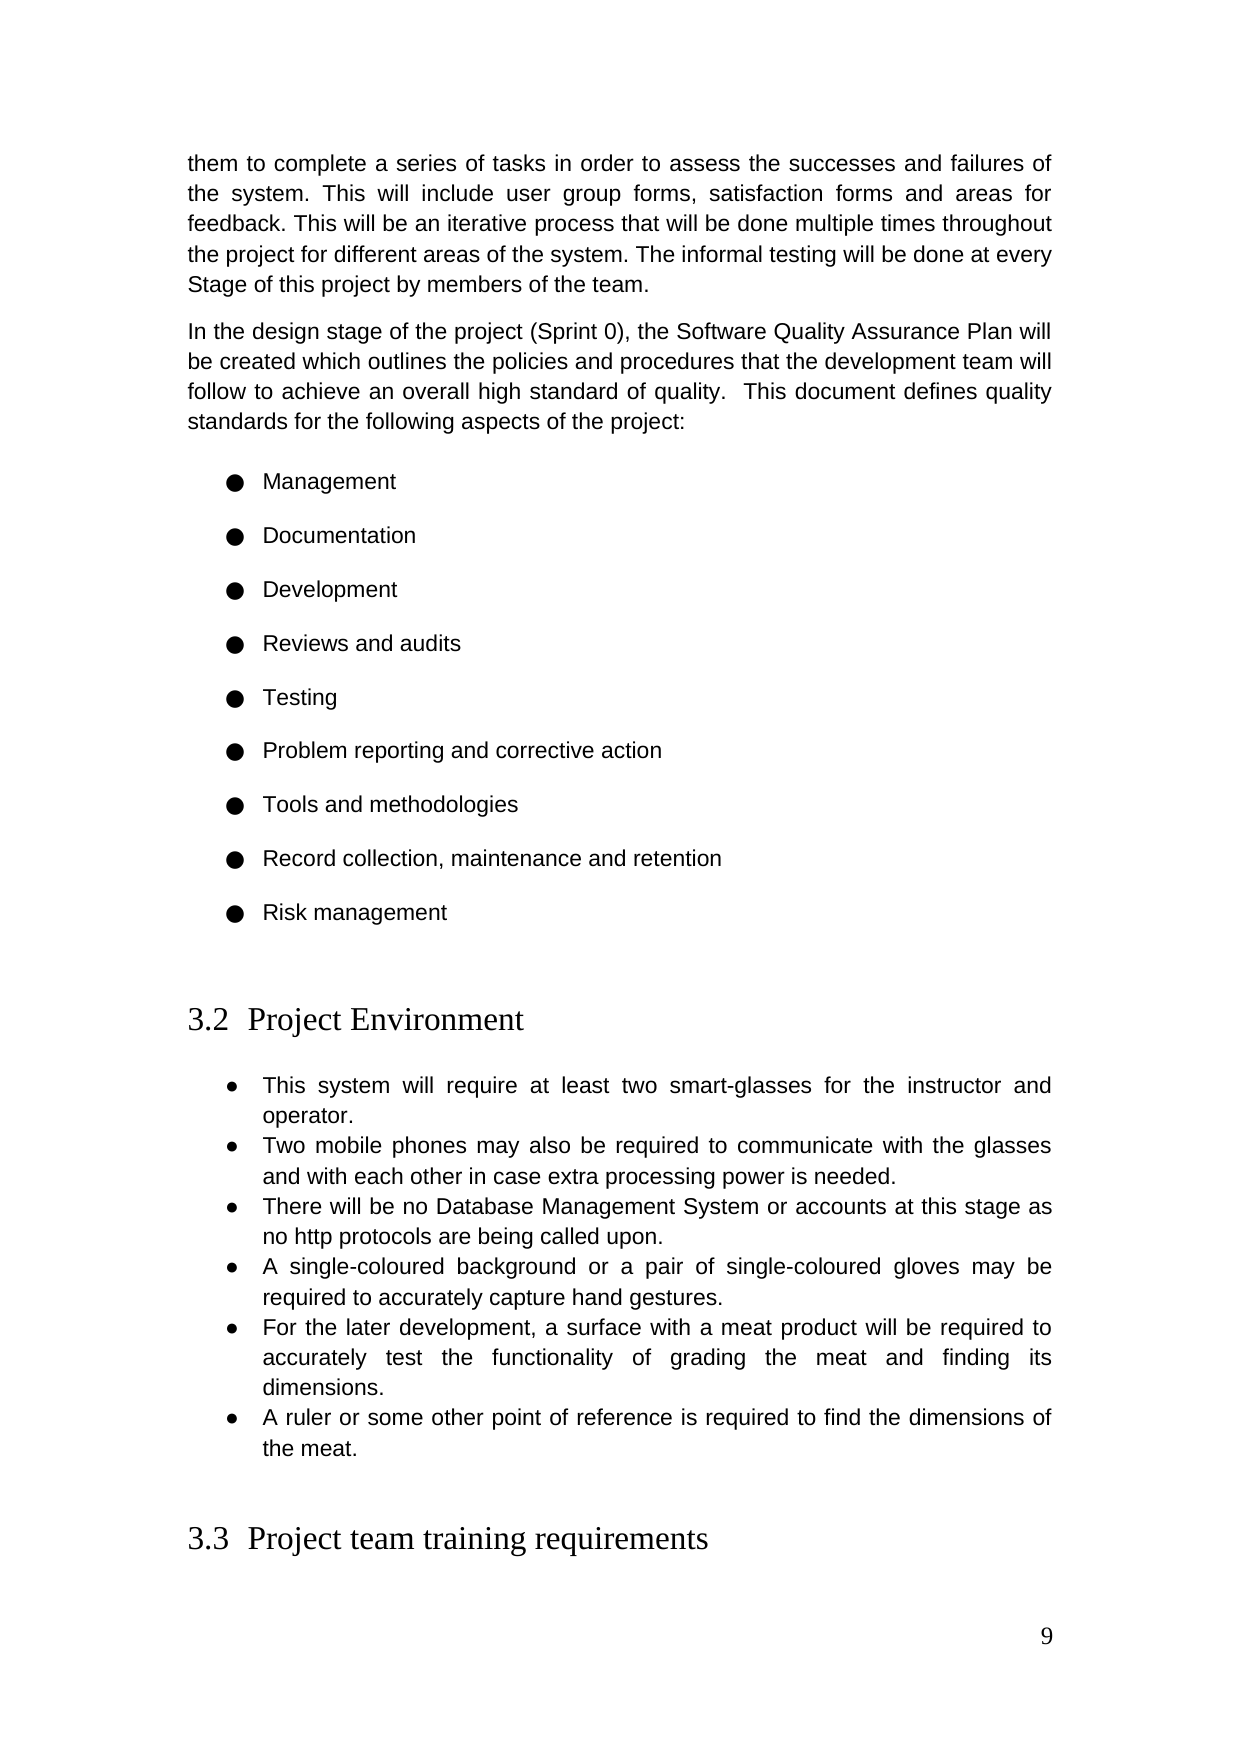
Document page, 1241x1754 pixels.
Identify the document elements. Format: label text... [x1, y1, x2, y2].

list There will be no Database Management System or accounts at this stage as no http protocols are being called upon. [225, 1193, 1053, 1249]
list Two mobile phones may also be required to communicate with the glasses and with each other in case extra processing power is needed. [225, 1132, 1053, 1189]
subtitle Project team training requirements [187, 1518, 1053, 1557]
list This system will require at least two smart-glasses for the instructor and operator. [225, 1072, 1053, 1129]
list For the later development, a surface with a meat product will be required to accurately test the functionality of grading the meat and finding its dimensions. [225, 1314, 1053, 1401]
list Documentation [225, 509, 1053, 556]
list Record collection, maintenance and retention [225, 833, 1053, 880]
list Reviews and audits [225, 617, 1053, 664]
subtitle Project Environment [187, 999, 1053, 1037]
list Problem reporting and corrective action [225, 725, 1053, 772]
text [187, 150, 1053, 297]
list Testing [225, 671, 1053, 718]
list Risk management [225, 887, 1053, 934]
text In the design stage of the project (Sprint 0), the Software Quality Assurance Plan will be created which outlines the policies and procedures that the development team will follow to achieve an overall high standard of quality. This document defines quality standards for the following aspects of the project: [187, 318, 1053, 435]
list A ruler or some other point of reference is required to find the dimensions of the meat. [225, 1404, 1053, 1461]
list Tools and methodologies [225, 779, 1053, 826]
list Development [225, 563, 1053, 610]
list Management [225, 455, 1053, 502]
list A single-coloured background or a pair of single-coloured gloves may be required to accurately capture hand gestures. [225, 1253, 1053, 1310]
